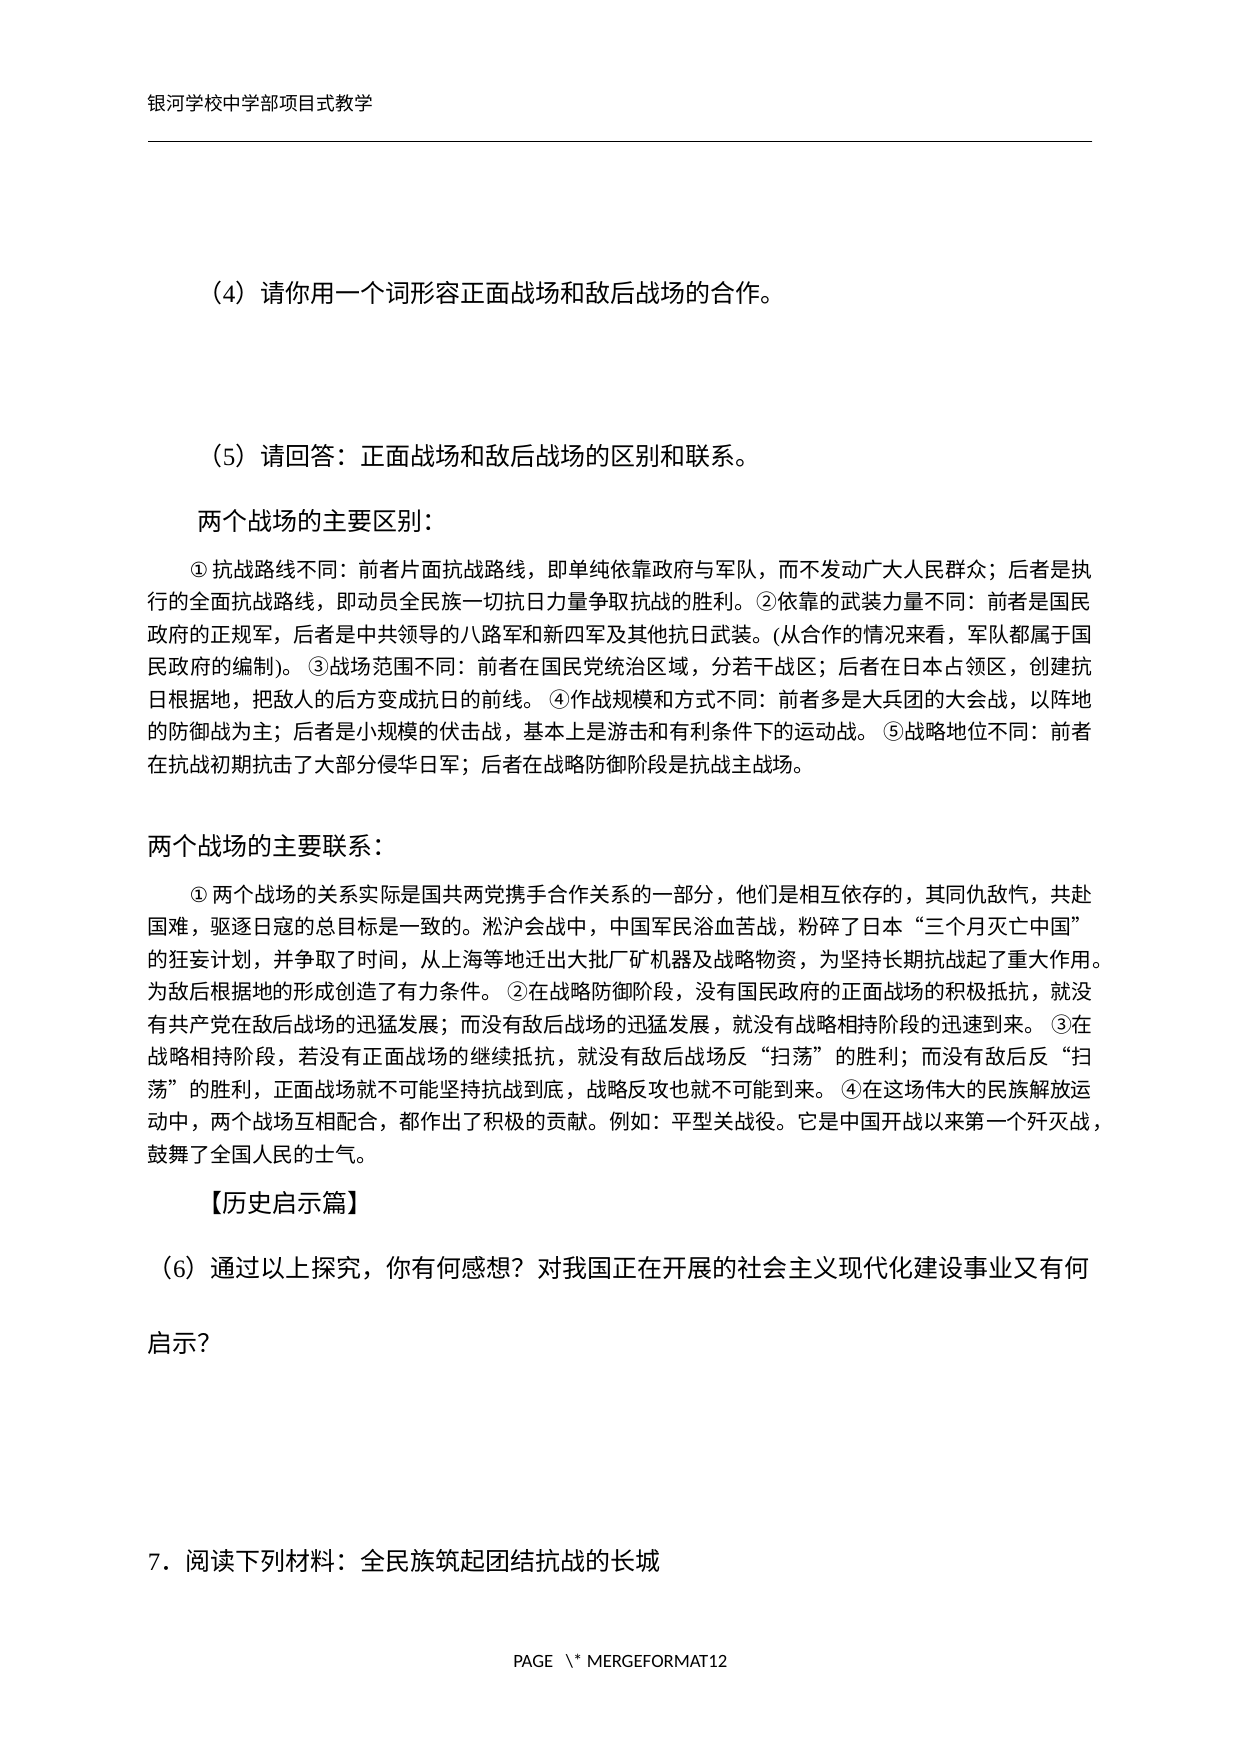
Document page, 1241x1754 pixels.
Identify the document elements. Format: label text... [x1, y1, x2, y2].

text 两个战场的主要联系： [148, 812, 1092, 877]
text （4）请你用一个词形容正面战场和敌后战场的合作。 [148, 259, 1092, 324]
text 两个战场的主要区别： [148, 487, 1092, 552]
text ①抗战路线不同：前者片面抗战路线，即单纯依靠政府与军队，而不发动广大人民群众；后者是执行的全面抗战路线，即动员全民族一切抗日力量争取抗战的胜利。②依靠的武装力量不同：前者是国民政府的正规军，后者是中共领导的八路军和新四军及其他抗日武装。(从合作的情况来看，军队都属于国民政府的编制)。 ③战场范围不同：前者在国民党统治区域，分若干战区；后者在日本占领区，创建抗日根据地，把敌人的后方变成抗日的前线。 ④作战规模和方式不同：前者多是大兵团的大会战，以阵地的防御战为主；后者是小规模的伏击战，基本上是游击和有利条件下的运动战。 ⑤战略地位不同：前者在抗战初期抗击了大部分侵华日军；后者在战略防御阶段是抗战主战场。 [148, 552, 1092, 779]
text 【历史启示篇】 [148, 1169, 1092, 1234]
text ①两个战场的关系实际是国共两党携手合作关系的一部分，他们是相互依存的，其同仇敌忾，共赴国难，驱逐日寇的总目标是一致的。淞沪会战中，中国军民浴血苦战，粉碎了日本“三个月灭亡中国”的狂妄计划，并争取了时间，从上海等地迁出大批厂矿机器及战略物资，为坚持长期抗战起了重大作用。为敌后根据地的形成创造了有力条件。 ②在战略防御阶段，没有国民政府的正面战场的积极抵抗，就没有共产党在敌后战场的迅猛发展；而没有敌后战场的迅猛发展，就没有战略相持阶段的迅速到来。 ③在战略相持阶段，若没有正面战场的继续抵抗，就没有敌后战场反“扫荡”的胜利；而没有敌后反“扫荡”的胜利，正面战场就不可能坚持抗战到底，战略反攻也就不可能到来。 ④在这场伟大的民族解放运动中，两个战场互相配合，都作出了积极的贡献。例如：平型关战役。它是中国开战以来第一个歼灭战，鼓舞了全国人民的士气。 [148, 877, 1092, 1169]
text （5）请回答：正面战场和敌后战场的区别和联系。 [148, 422, 1092, 487]
text 7．阅读下列材料：全民族筑起团结抗战的长城 [148, 1527, 1092, 1592]
text （6）通过以上探究，你有何感想？对我国正在开展的社会主义现代化建设事业又有何启示？ [148, 1234, 1092, 1374]
